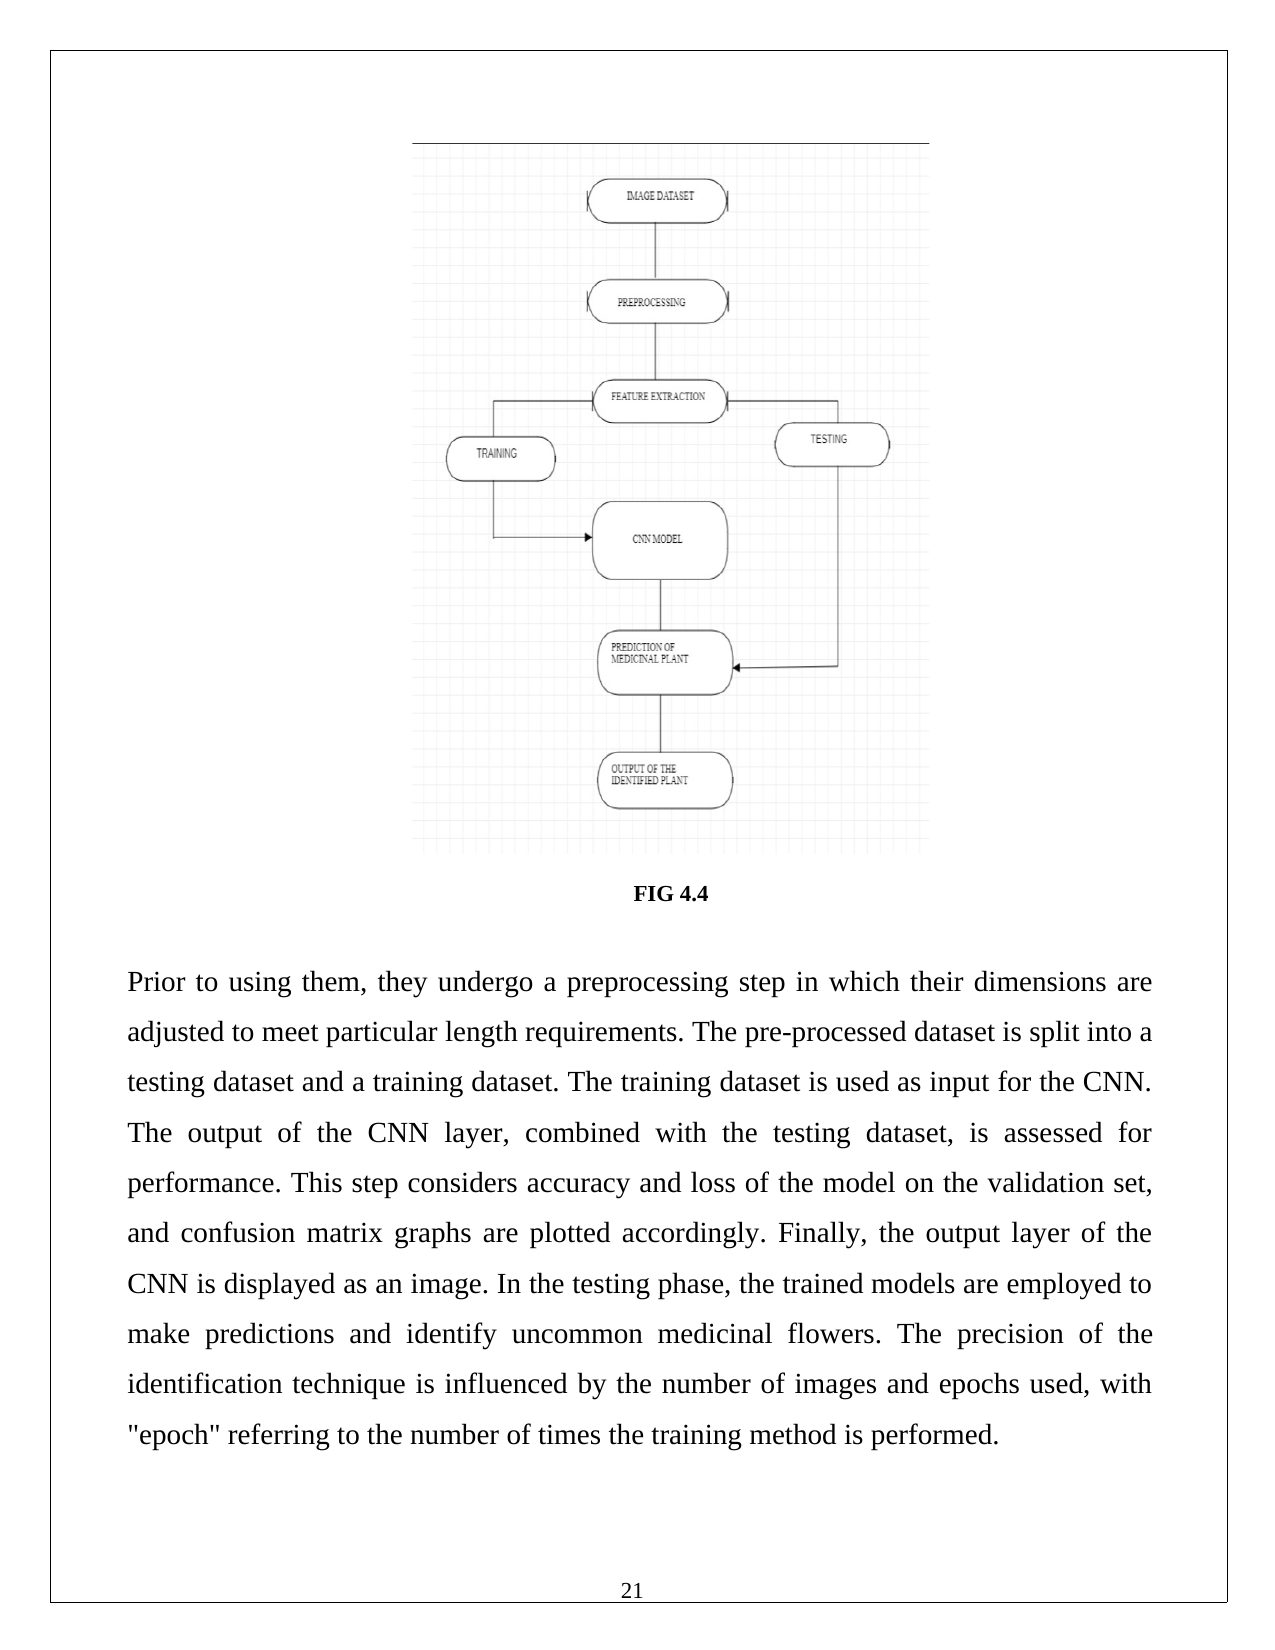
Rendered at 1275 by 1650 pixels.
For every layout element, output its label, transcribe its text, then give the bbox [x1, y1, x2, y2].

text Prior to using them, they undergo a preprocessing step in which their dimensions are adjusted to meet particular length requirements. The pre-processed dataset is split into a testing dataset and a training dataset. The training dataset is used as input for the CNN. The output of the CNN layer, combined with the testing dataset, is assessed for performance. This step considers accuracy and loss of the model on the validation set, and confusion matrix graphs are plotted accordingly. Finally, the output layer of the CNN is displayed as an image. In the testing phase, the trained models are employed to make predictions and identify uncommon medicinal flowers. The precision of the identification technique is influenced by the number of images and epochs used, with "epoch" referring to the number of times the training method is performed. [127, 964, 1154, 1450]
picture [412, 143, 930, 854]
text FIG 4.4 [127, 880, 1214, 906]
